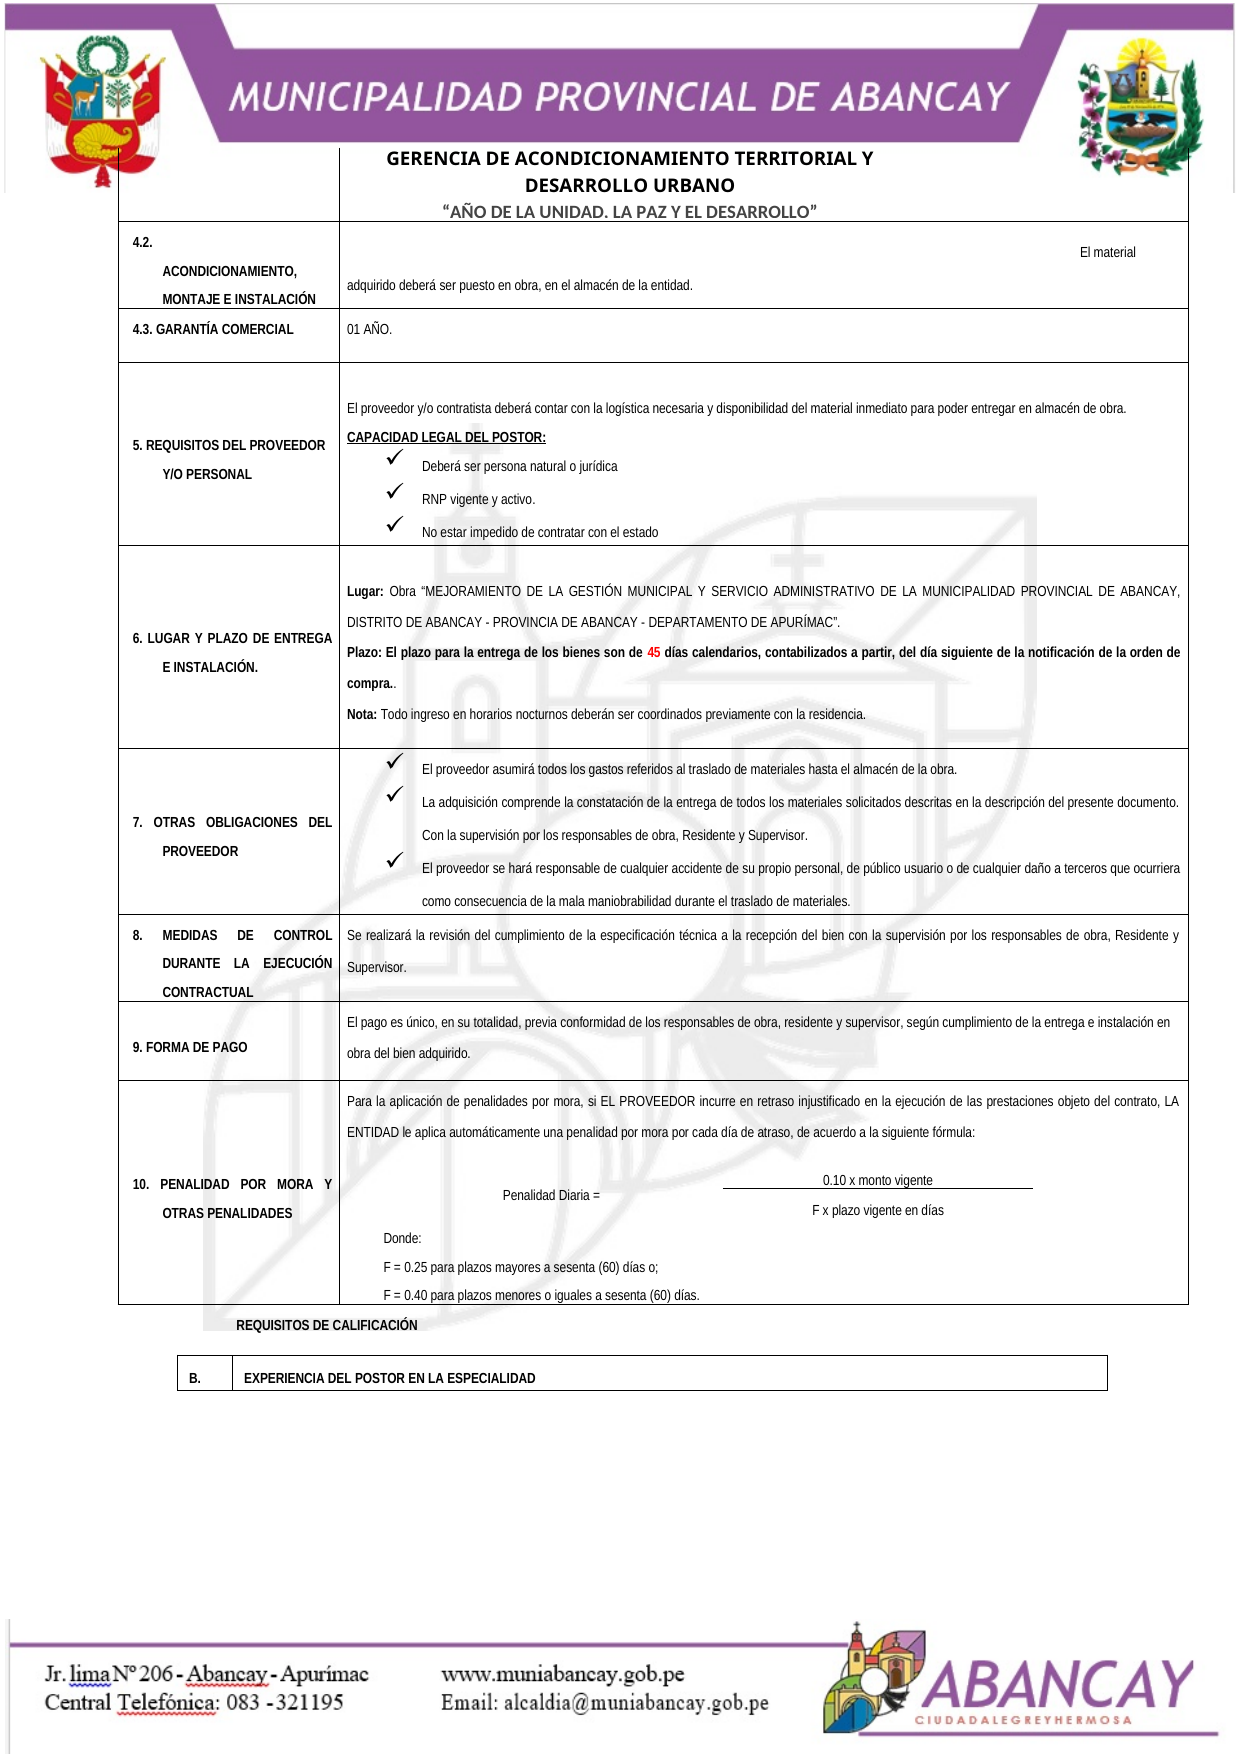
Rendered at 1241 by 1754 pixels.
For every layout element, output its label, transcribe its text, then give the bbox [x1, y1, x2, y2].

table_cell Se realizará la revisión del cumplimiento de la especificación técnica a la recepción del bien con la supervisión por los responsables de obra, Residente y Supervisor. [340, 915, 1188, 1001]
table_header B. [178, 1356, 232, 1390]
table_cell 8. MEDIDAS DE CONTROL DURANTE LA EJECUCIÓN CONTRACTUAL [119, 915, 339, 1001]
table_cell 7. OTRAS OBLIGACIONES DEL PROVEEDOR [119, 749, 339, 913]
table_cell 9. FORMA DE PAGO [119, 1002, 339, 1080]
table_cell 4.3. GARANTÍA COMERCIAL [119, 309, 339, 362]
table_cell El pago es único, en su totalidad, previa conformidad de los responsables de obra, residente y supervisor, según cumplimiento de la entrega e instalación en obra del bien adquirido. [340, 1002, 1188, 1080]
table_cell El proveedor asumirá todos los gastos referidos al traslado de materiales hasta el almacén de la obra. La adquisición comprende la constatación de la entrega de todos los materiales solicitados descritas en la descripción del presente documento. Con la supervisión por los responsables de obra, Residente y Supervisor. El proveedor se hará responsable de cualquier accidente de su propio personal, de público usuario o de cualquier daño a terceros que ocurriera como consecuencia de la mala maniobrabilidad durante el traslado de materiales. [340, 749, 1188, 913]
table_cell Para la aplicación de penalidades por mora, si EL PROVEEDOR incurre en retraso injustificado en la ejecución de las prestaciones objeto del contrato, LA ENTIDAD le aplica automáticamente una penalidad por mora por cada día de atraso, de acuerdo a la siguiente fórmula: Donde: F = 0.25 para plazos mayores a sesenta (60) días o; F = 0.40 para plazos menores o iguales a sesenta (60) días. [340, 1081, 1188, 1304]
table_cell 5. REQUISITOS DEL PROVEEDOR Y/O PERSONAL [119, 363, 339, 544]
table_header [119, 148, 339, 221]
picture [5, 1619, 1235, 1754]
table_header EXPERIENCIA DEL POSTOR EN LA ESPECIALIDAD [233, 1356, 1107, 1390]
table_header [340, 148, 1188, 221]
table_cell Lugar: Obra “MEJORAMIENTO DE LA GESTIÓN MUNICIPAL Y SERVICIO ADMINISTRATIVO DE LA MUNICIPALIDAD PROVINCIAL DE ABANCAY, DISTRITO DE ABANCAY - PROVINCIA DE ABANCAY - DEPARTAMENTO DE APURÍMAC”. Plazo: El plazo para la entrega de los bienes son de 45 días calendarios, contabilizados a partir, del día siguiente de la notificación de la orden de compra.. Nota: Todo ingreso en horarios nocturnos deberán ser coordinados previamente con la residencia. [340, 546, 1188, 748]
table_cell 6. LUGAR Y PLAZO DE ENTREGA E INSTALACIÓN. [119, 546, 339, 748]
table_cell 4.2. ACONDICIONAMIENTO, MONTAJE E INSTALACIÓN [119, 222, 339, 308]
table_cell 10. PENALIDAD POR MORA Y OTRAS PENALIDADES [119, 1081, 339, 1304]
list REQUISITOS DE CALIFICACIÓN [236, 1305, 1063, 1334]
table_cell El proveedor y/o contratista deberá contar con la logística necesaria y disponibilidad del material inmediato para poder entregar en almacén de obra. CAPACIDAD LEGAL DEL POSTOR: Deberá ser persona natural o jurídica RNP vigente y activo. No estar impedido de contratar con el estado [340, 363, 1188, 544]
picture [203, 1305, 236, 1331]
picture [4, 3, 1236, 193]
table_cell 01 AÑO. [340, 309, 1188, 362]
table_cell El material adquirido deberá ser puesto en obra, en el almacén de la entidad. [340, 222, 1188, 308]
